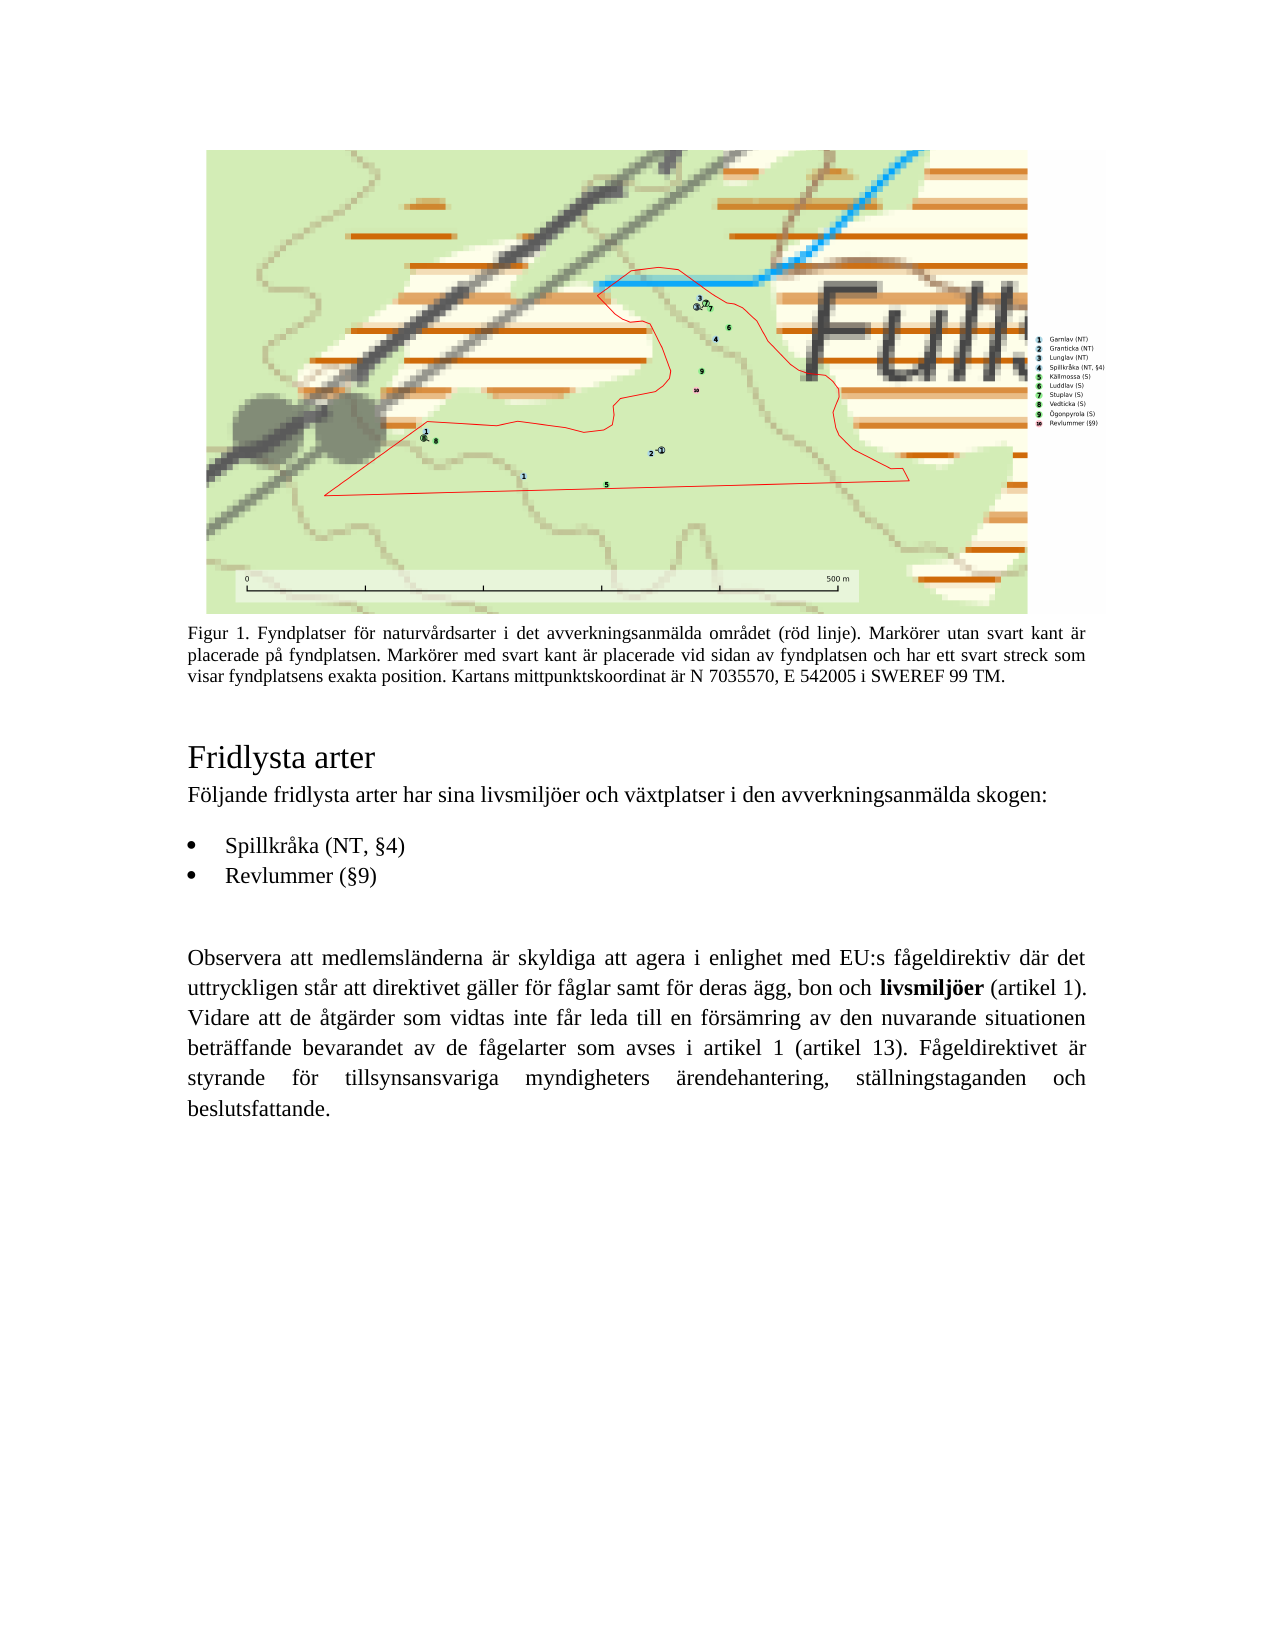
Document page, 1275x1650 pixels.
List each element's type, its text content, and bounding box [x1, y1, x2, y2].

text Figur 1. Fyndplatser för naturvårdsarter i det avverkningsanmälda området (röd linje). Markörer utan svart kant är placerade på fyndplatsen. Markörer med svart kant är placerade vid sidan av fyndplatsen och har ett svart streck som visar fyndplatsens exakta position. Kartans mittpunktskoordinat är N 7035570, E 542005 i SWEREF 99 TM. [187, 622, 1087, 687]
text Observera att medlemsländerna är skyldiga att agera i enlighet med EU:s fågeldirektiv där det uttryckligen står att direktivet gäller för fåglar samt för deras ägg, bon och livsmiljöer (artikel 1). Vidare att de åtgärder som vidtas inte får leda till en försämring av den nuvarande situationen beträffande bevarandet av de fågelarter som avses i artikel 1 (artikel 13). Fågeldirektivet är styrande för tillsynsansvariga myndigheters ärendehantering, ställningstaganden och beslutsfattande. [187, 913, 1087, 1121]
list Revlummer (§9) [187, 862, 1087, 889]
list Spillkråka (NT, §4) [187, 832, 1087, 858]
text Följande fridlysta arter har sina livsmiljöer och växtplatser i den avverkningsanmälda skogen: [187, 781, 1087, 807]
subtitle Fridlysta arter [187, 737, 1087, 775]
picture [206, 150, 1107, 614]
